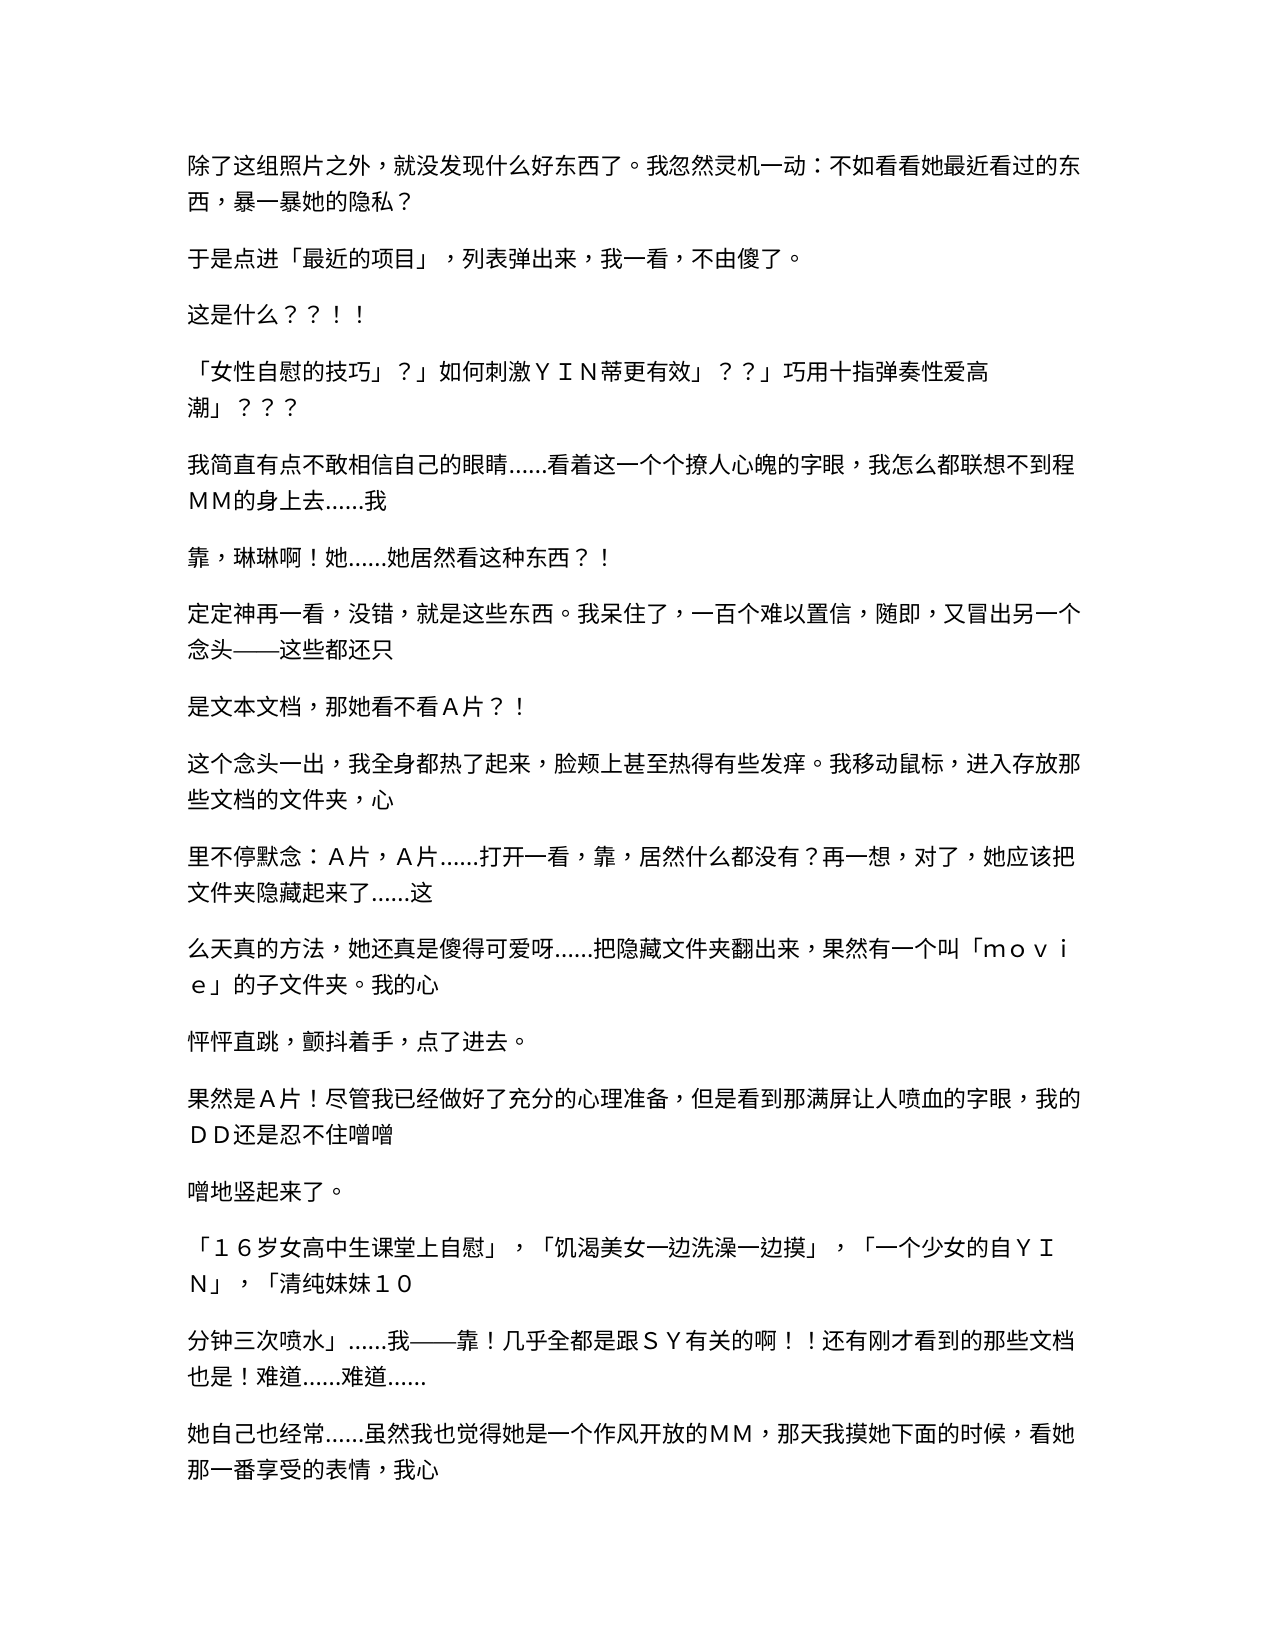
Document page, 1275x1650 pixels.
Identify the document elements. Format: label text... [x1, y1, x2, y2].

text 我简直有点不敢相信自己的眼睛……看着这一个个撩人心魄的字眼，我怎么都联想不到程ＭＭ的身上去……我 [187, 449, 1087, 516]
text 「１６岁女高中生课堂上自慰」，「饥渴美女一边洗澡一边摸」，「一个少女的自ＹＩＮ」，「清纯妹妹１０ [187, 1232, 1087, 1299]
text 里不停默念：Ａ片，Ａ片……打开一看，靠，居然什么都没有？再一想，对了，她应该把文件夹隐藏起来了……这 [187, 841, 1087, 908]
text 于是点进「最近的项目」，列表弹出来，我一看，不由傻了。 [187, 243, 1087, 274]
text 怦怦直跳，颤抖着手，点了进去。 [187, 1026, 1087, 1057]
text 除了这组照片之外，就没发现什么好东西了。我忽然灵机一动：不如看看她最近看过的东西，暴一暴她的隐私？ [187, 150, 1087, 217]
text 是文本文档，那她看不看Ａ片？！ [187, 691, 1087, 722]
text 这个念头一出，我全身都热了起来，脸颊上甚至热得有些发痒。我移动鼠标，进入存放那些文档的文件夹，心 [187, 748, 1087, 815]
text 果然是Ａ片！尽管我已经做好了充分的心理准备，但是看到那满屏让人喷血的字眼，我的ＤＤ还是忍不住噌噌 [187, 1083, 1087, 1150]
text 分钟三次喷水」……我——靠！几乎全都是跟ＳＹ有关的啊！！还有刚才看到的那些文档也是！难道……难道…… [187, 1325, 1087, 1392]
text 定定神再一看，没错，就是这些东西。我呆住了，一百个难以置信，随即，又冒出另一个念头——这些都还只 [187, 598, 1087, 666]
text 「女性自慰的技巧」？」如何刺激ＹＩＮ蒂更有效」？？」巧用十指弹奏性爱高潮」？？？ [187, 356, 1087, 423]
text 她自己也经常……虽然我也觉得她是一个作风开放的ＭＭ，那天我摸她下面的时候，看她那一番享受的表情，我心 [187, 1418, 1087, 1485]
text 这是什么？？！！ [187, 299, 1087, 331]
text 靠，琳琳啊！她……她居然看这种东西？！ [187, 542, 1087, 573]
text 噌地竖起来了。 [187, 1176, 1087, 1207]
text 么天真的方法，她还真是傻得可爱呀……把隐藏文件夹翻出来，果然有一个叫「ｍｏｖｉｅ」的子文件夹。我的心 [187, 933, 1087, 1001]
